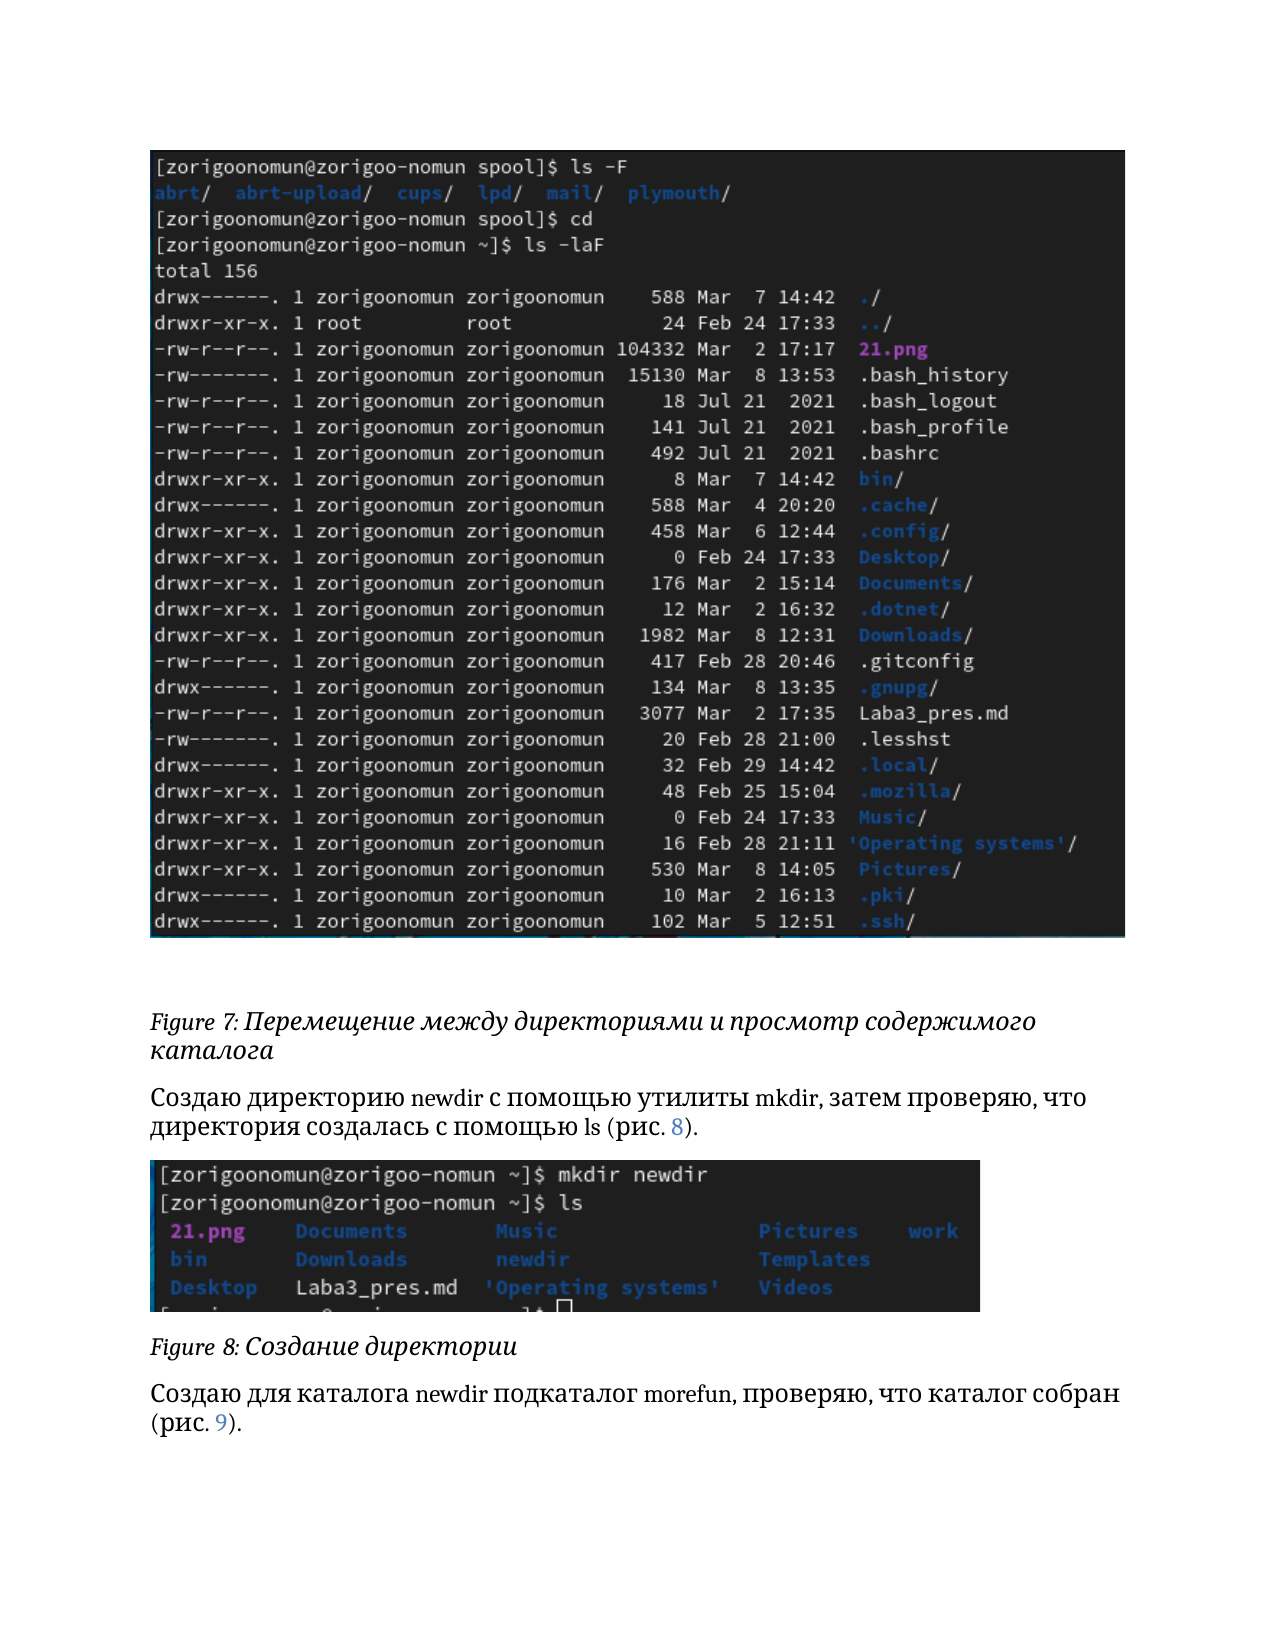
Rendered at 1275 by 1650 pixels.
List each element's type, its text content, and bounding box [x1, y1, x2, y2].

text Создаю директорию newdir с помощью утилиты mkdir, затем проверяю, что директория создалась с помощью ls (рис. 8). [150, 1084, 1125, 1142]
text Создаю для каталога newdir подкаталог morefun, проверяю, что каталог собран (рис. 9). [150, 1380, 1125, 1437]
text Figure 7: Перемещение между директориями и просмотр содержимого каталога [150, 1008, 1125, 1065]
picture [150, 150, 1125, 938]
picture [150, 1160, 980, 1312]
text Figure 8: Создание директории [150, 1332, 1125, 1361]
